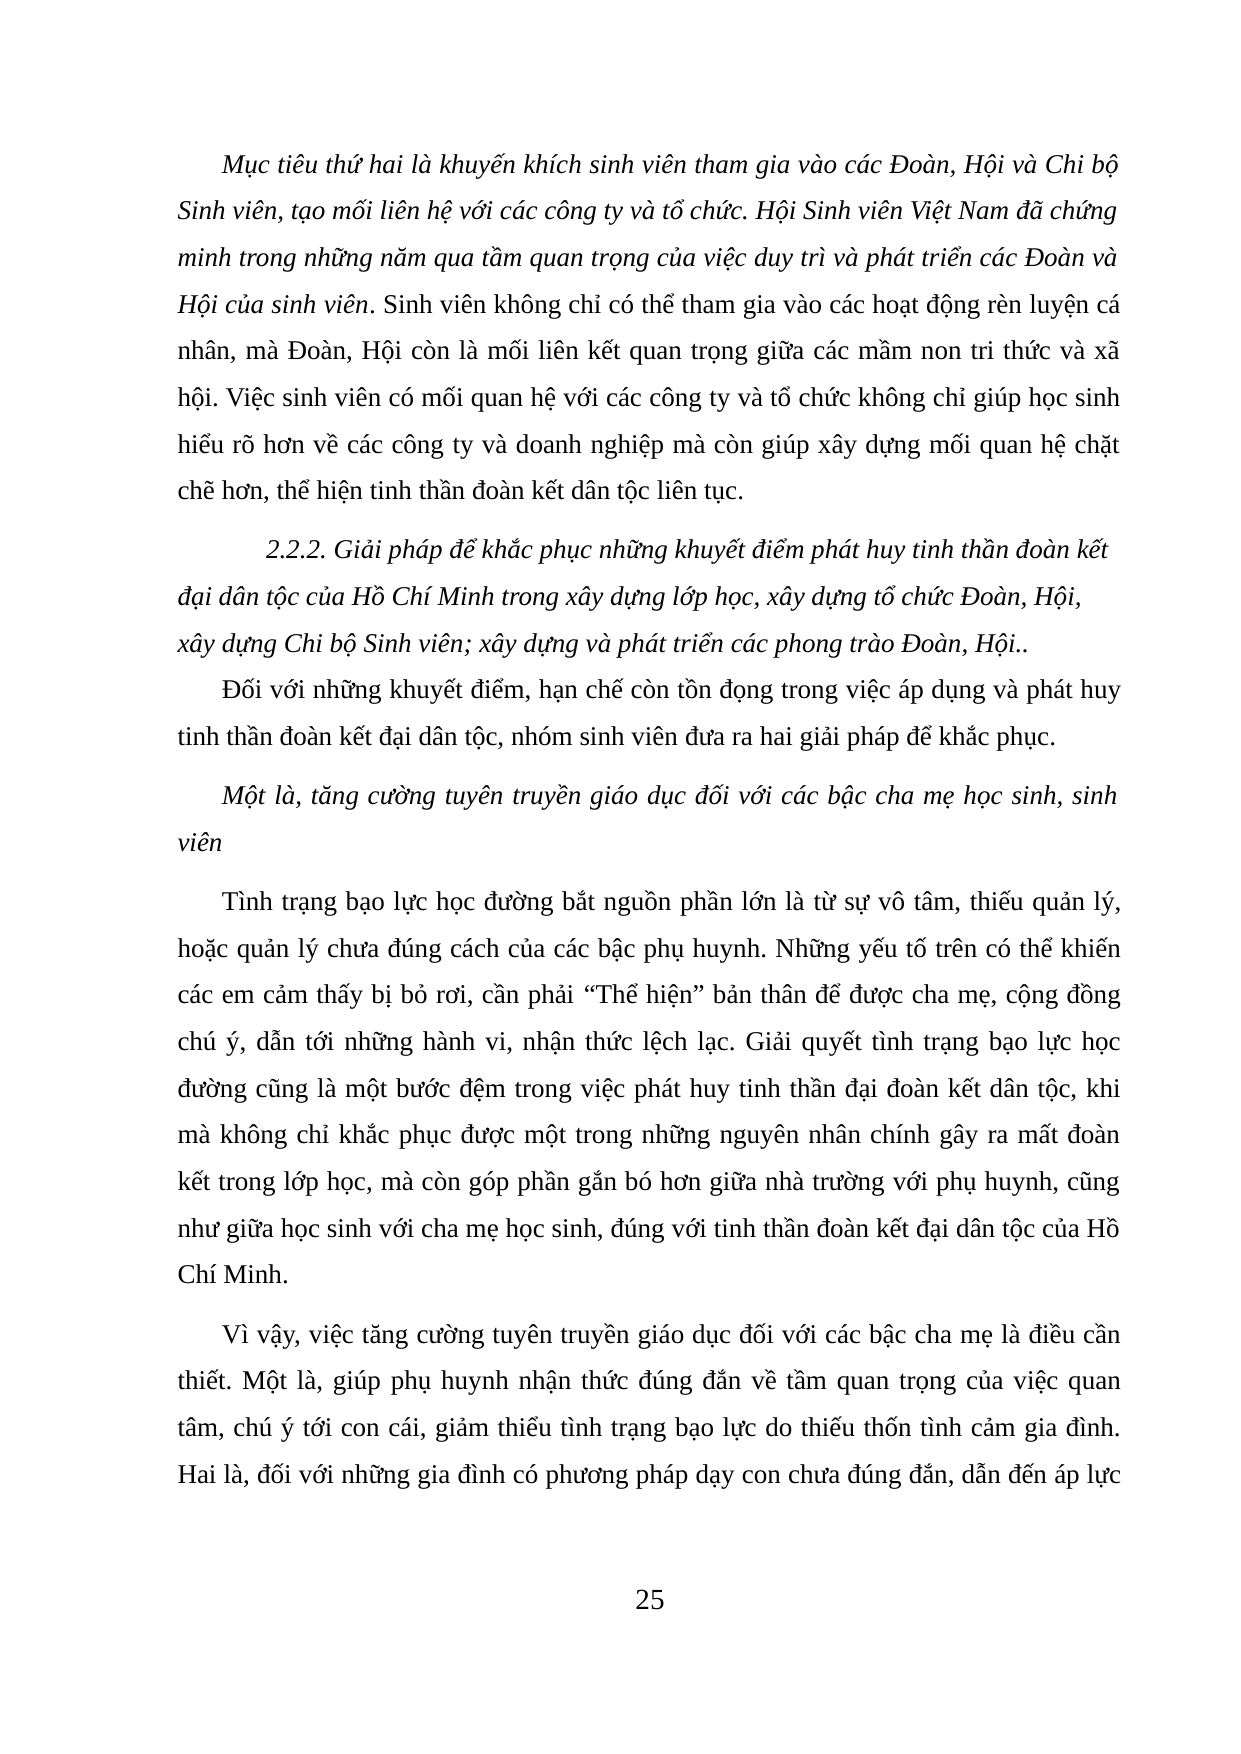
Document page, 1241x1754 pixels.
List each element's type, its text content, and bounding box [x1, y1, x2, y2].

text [177, 1318, 1122, 1489]
text Một là, tăng cường tuyên truyền giáo dục đối với các bậc cha mẹ học sinh, sinh viên [177, 779, 1122, 857]
text Tình trạng bạo lực học đường bắt nguồn phần lớn là từ sự vô tâm, thiếu quản lý, hoặc quản lý chưa đúng cách của các bậc phụ huynh. Những yếu tố trên có thể khiến các em cảm thấy bị bỏ rơi, cần phải “Thể hiện” bản thân để được cha mẹ, cộng đồng chú ý, dẫn tới những hành vi, nhận thức lệch lạc. Giải quyết tình trạng bạo lực học đường cũng là một bước đệm trong việc phát huy tinh thần đại đoàn kết dân tộc, khi mà không chỉ khắc phục được một trong những nguyên nhân chính gây ra mất đoàn kết trong lớp học, mà còn góp phần gắn bó hơn giữa nhà trường với phụ huynh, cũng như giữa học sinh với cha mẹ học sinh, đúng với tinh thần đoàn kết đại dân tộc của Hồ Chí Minh. [177, 885, 1122, 1290]
subtitle 2.2.2. Giải pháp để khắc phục những khuyết điểm phát huy tinh thần đoàn kết đại dân tộc của Hồ Chí Minh trong xây dựng lớp học, xây dựng tổ chức Đoàn, Hội, xây dựng Chi bộ Sinh viên; xây dựng và phát triển các phong trào Đoàn, Hội.. [177, 533, 1122, 658]
text Mục tiêu thứ hai là khuyến khích sinh viên tham gia vào các Đoàn, Hội và Chi bộ Sinh viên, tạo mối liên hệ với các công ty và tổ chức. Hội Sinh viên Việt Nam đã chứng minh trong những năm qua tầm quan trọng của việc duy trì và phát triển các Đoàn và Hội của sinh viên. Sinh viên không chỉ có thể tham gia vào các hoạt động rèn luyện cá nhân, mà Đoàn, Hội còn là mối liên kết quan trọng giữa các mầm non tri thức và xã hội. Việc sinh viên có mối quan hệ với các công ty và tổ chức không chỉ giúp học sinh hiểu rõ hơn về các công ty và doanh nghiệp mà còn giúp xây dựng mối quan hệ chặt chẽ hơn, thể hiện tinh thần đoàn kết dân tộc liên tục. [177, 148, 1122, 506]
text Đối với những khuyết điểm, hạn chế còn tồn đọng trong việc áp dụng và phát huy tinh thần đoàn kết đại dân tộc, nhóm sinh viên đưa ra hai giải pháp để khắc phục. [177, 673, 1122, 751]
